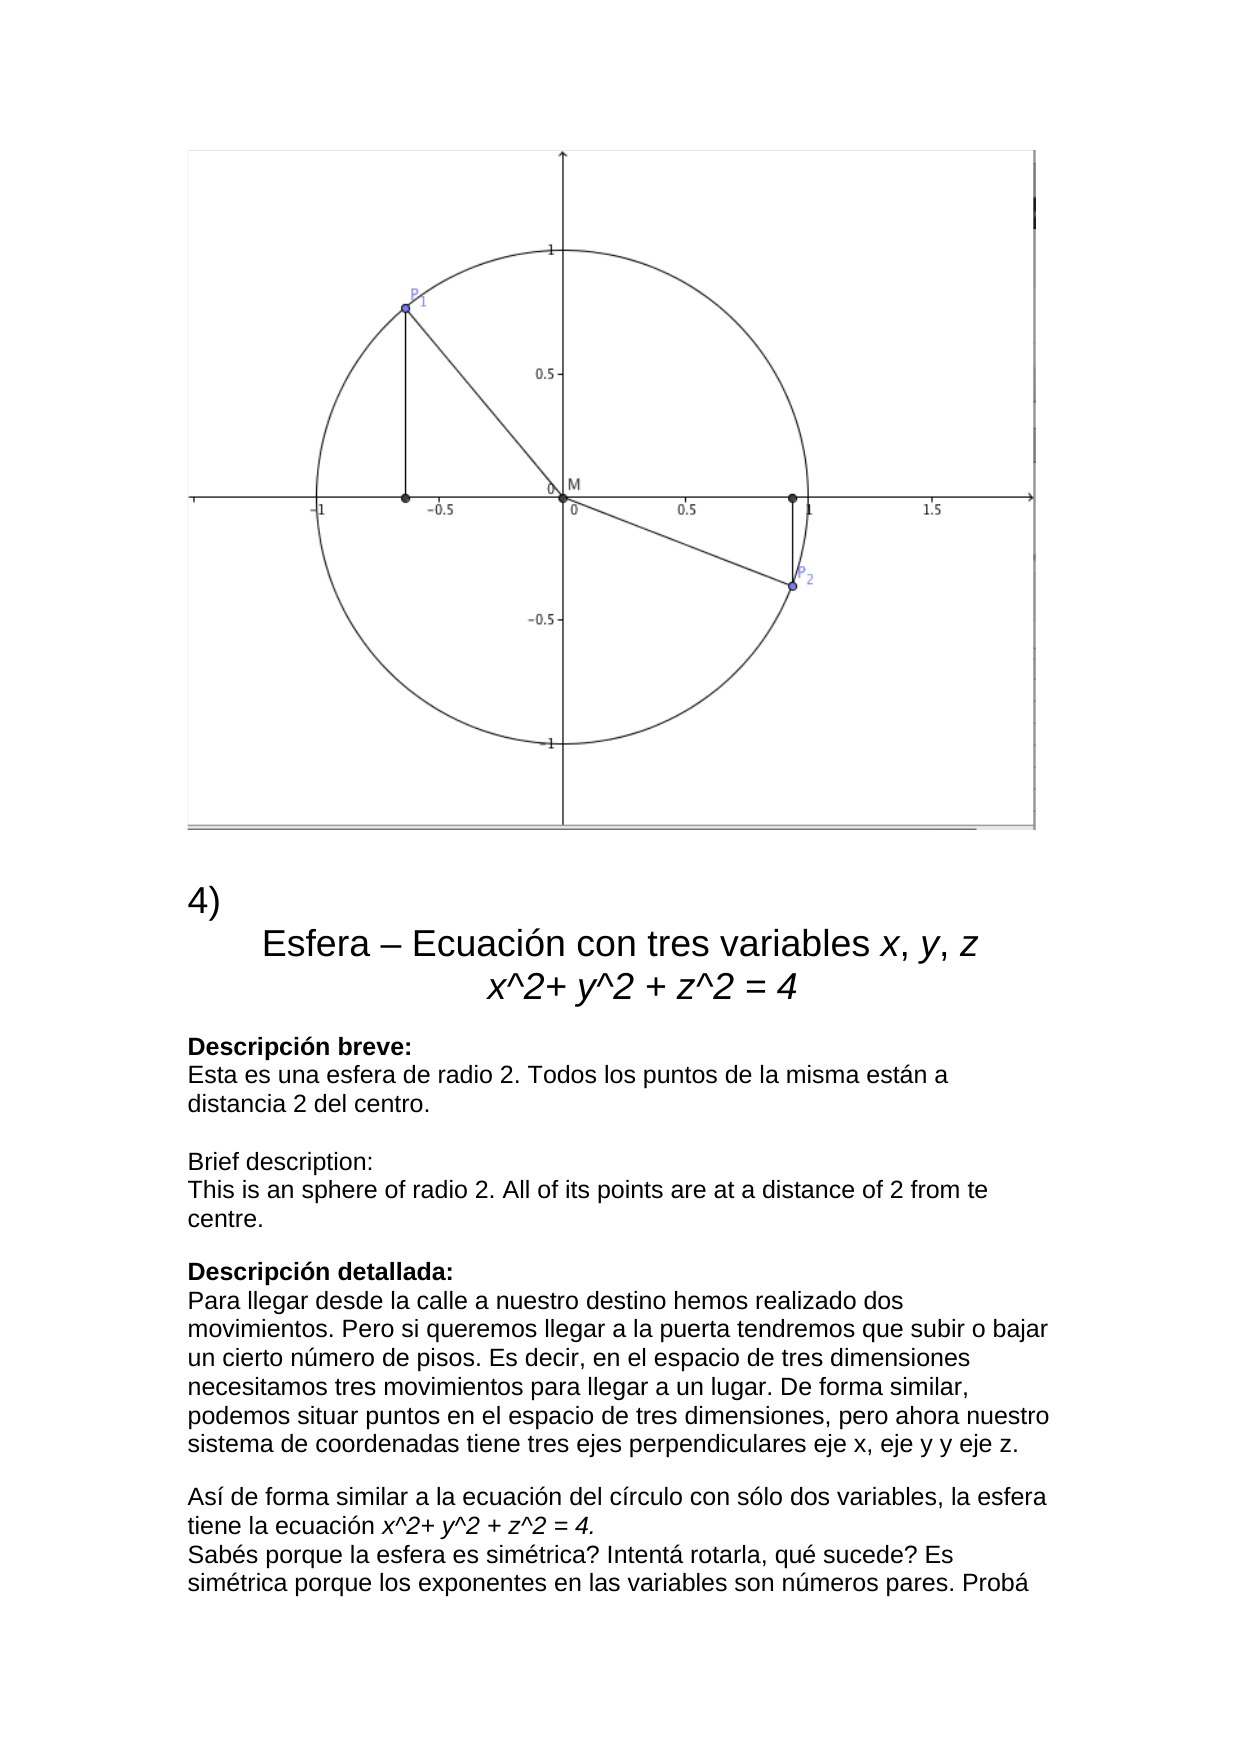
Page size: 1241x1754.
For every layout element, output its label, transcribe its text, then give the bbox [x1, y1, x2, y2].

text Descripción breve: Esta es una esfera de radio 2. Todos los puntos de la misma están a distancia 2 del centro. [187, 1007, 1053, 1118]
text x^2+ y^2 + z^2 = 4 [412, 964, 1053, 1007]
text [187, 1175, 1053, 1597]
text Esfera – Ecuación con tres variables x, y, z [187, 921, 1053, 964]
text Brief description: [187, 1147, 1053, 1175]
picture [187, 150, 1036, 830]
